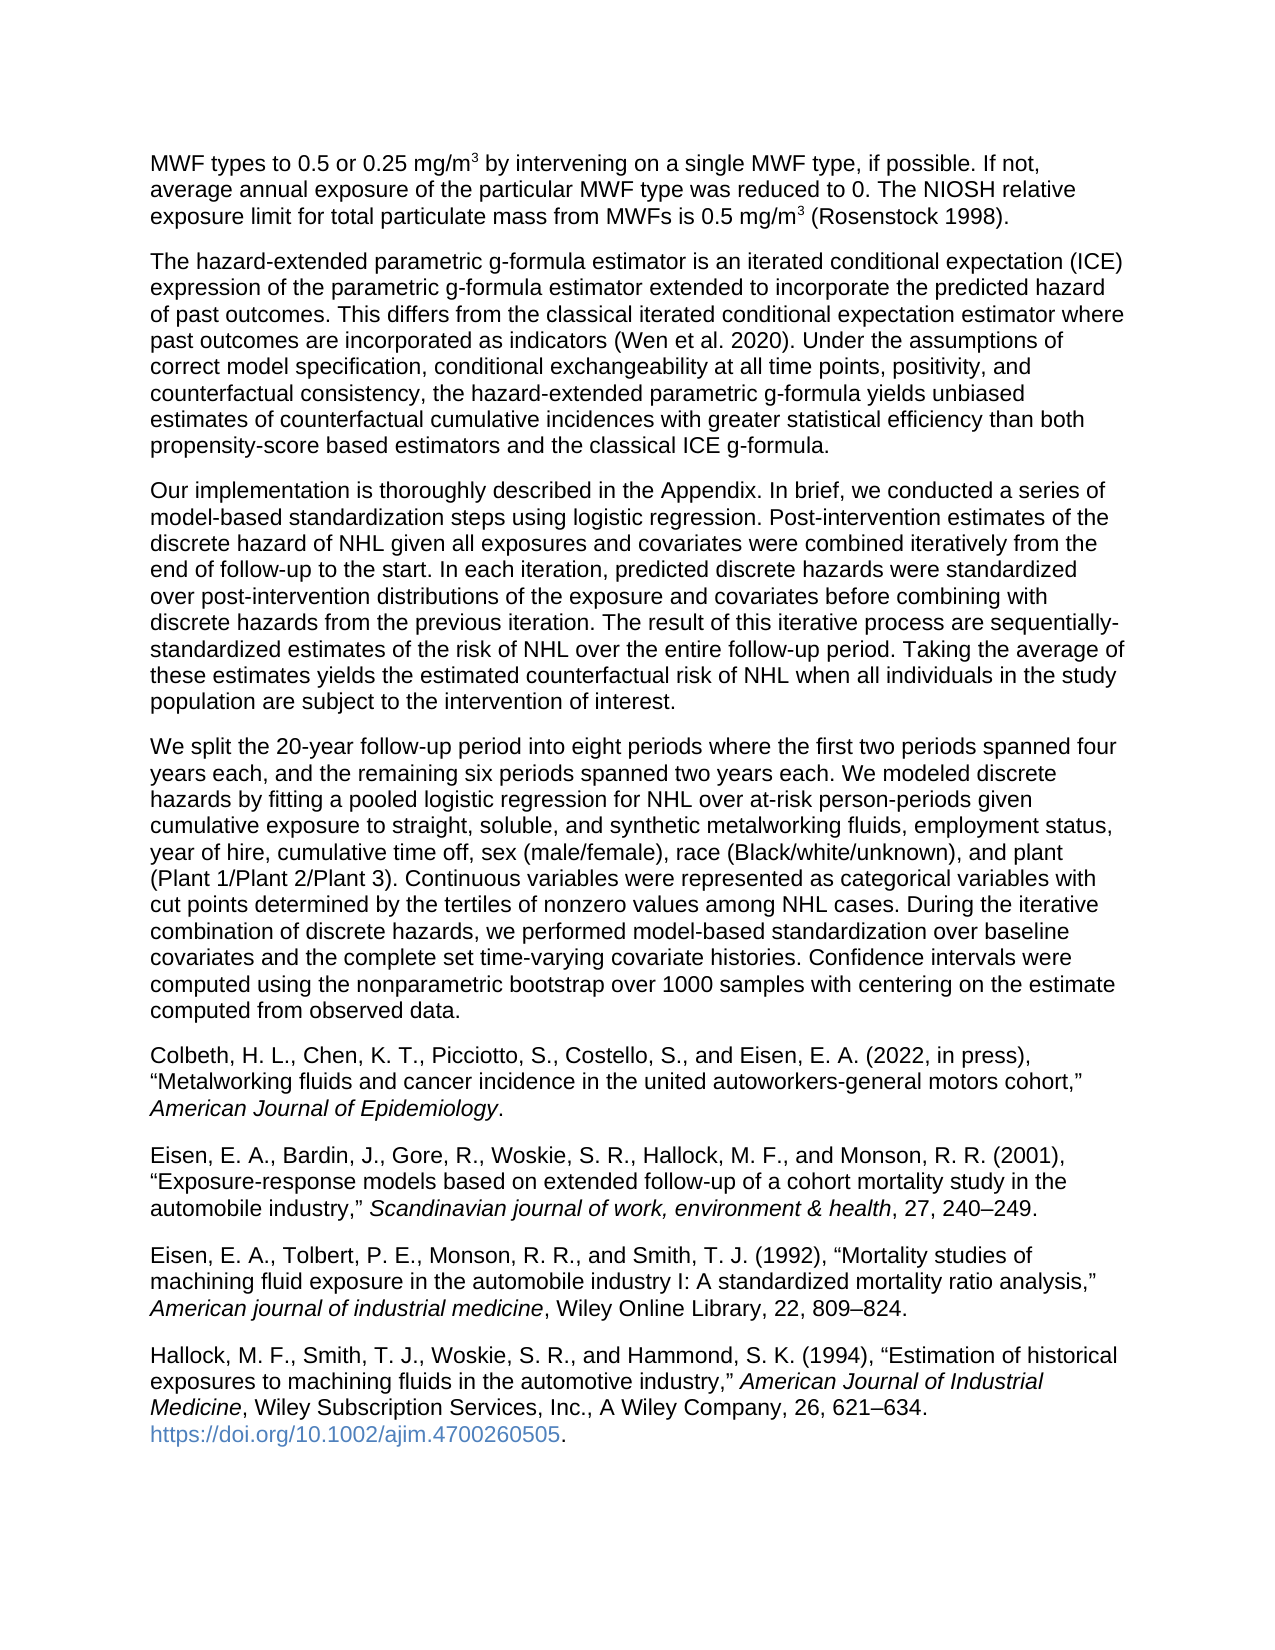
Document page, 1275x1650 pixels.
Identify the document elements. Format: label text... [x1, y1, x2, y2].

text Eisen, E. A., Tolbert, P. E., Monson, R. R., and Smith, T. J. (1992), “Mortality studies of machining fluid exposure in the automobile industry I: A standardized mortality ratio analysis,” American journal of industrial medicine, Wiley Online Library, 22, 809–824. [150, 1242, 1125, 1321]
text Eisen, E. A., Bardin, J., Gore, R., Woskie, S. R., Hallock, M. F., and Monson, R. R. (2001), “Exposure-response models based on extended follow-up of a cohort mortality study in the automobile industry,” Scandinavian journal of work, environment & health, 27, 240–249. [150, 1142, 1125, 1221]
text Hallock, M. F., Smith, T. J., Woskie, S. R., and Hammond, S. K. (1994), “Estimation of historical exposures to machining fluids in the automotive industry,” American Journal of Industrial Medicine, Wiley Subscription Services, Inc., A Wiley Company, 26, 621–634. https://doi.org/10.1002/ajim.4700260505. [150, 1342, 1125, 1447]
text Our implementation is thoroughly described in the Appendix. In brief, we conducted a series of model-based standardization steps using logistic regression. Post-intervention estimates of the discrete hazard of NHL given all exposures and covariates were combined iteratively from the end of follow-up to the start. In each iteration, predicted discrete hazards were standardized over post-intervention distributions of the exposure and covariates before combining with discrete hazards from the previous iteration. The result of this iterative process are sequentially-standardized estimates of the risk of NHL over the entire follow-up period. Taking the average of these estimates yields the estimated counterfactual risk of NHL when all individuals in the study population are subject to the intervention of interest. [150, 477, 1125, 714]
text The hazard-extended parametric g-formula estimator is an iterated conditional expectation (ICE) expression of the parametric g-formula estimator extended to incorporate the predicted hazard of past outcomes. This differs from the classical iterated conditional expectation estimator where past outcomes are incorporated as indicators (Wen et al. 2020). Under the assumptions of correct model specification, conditional exchangeability at all time points, positivity, and counterfactual consistency, the hazard-extended parametric g-formula yields unbiased estimates of counterfactual cumulative incidences with greater statistical efficiency than both propensity-score based estimators and the classical ICE g-formula. [150, 248, 1125, 459]
text We split the 20-year follow-up period into eight periods where the first two periods spanned four years each, and the remaining six periods spanned two years each. We modeled discrete hazards by fitting a pooled logistic regression for NHL over at-risk person-periods given cumulative exposure to straight, soluble, and synthetic metalworking fluids, employment status, year of hire, cumulative time off, sex (male/female), race (Black/white/unknown), and plant (Plant 1/Plant 2/Plant 3). Continuous variables were represented as categorical variables with cut points determined by the tertiles of nonzero values among NHL cases. During the iterative combination of discrete hazards, we performed model-based standardization over baseline covariates and the complete set time-varying covariate histories. Confidence intervals were computed using the nonparametric bootstrap over 1000 samples with centering on the estimate computed from observed data. [150, 733, 1125, 1023]
text Colbeth, H. L., Chen, K. T., Picciotto, S., Costello, S., and Eisen, E. A. (2022, in press), “Metalworking fluids and cancer incidence in the united autoworkers-general motors cohort,” American Journal of Epidemiology. [150, 1042, 1125, 1121]
